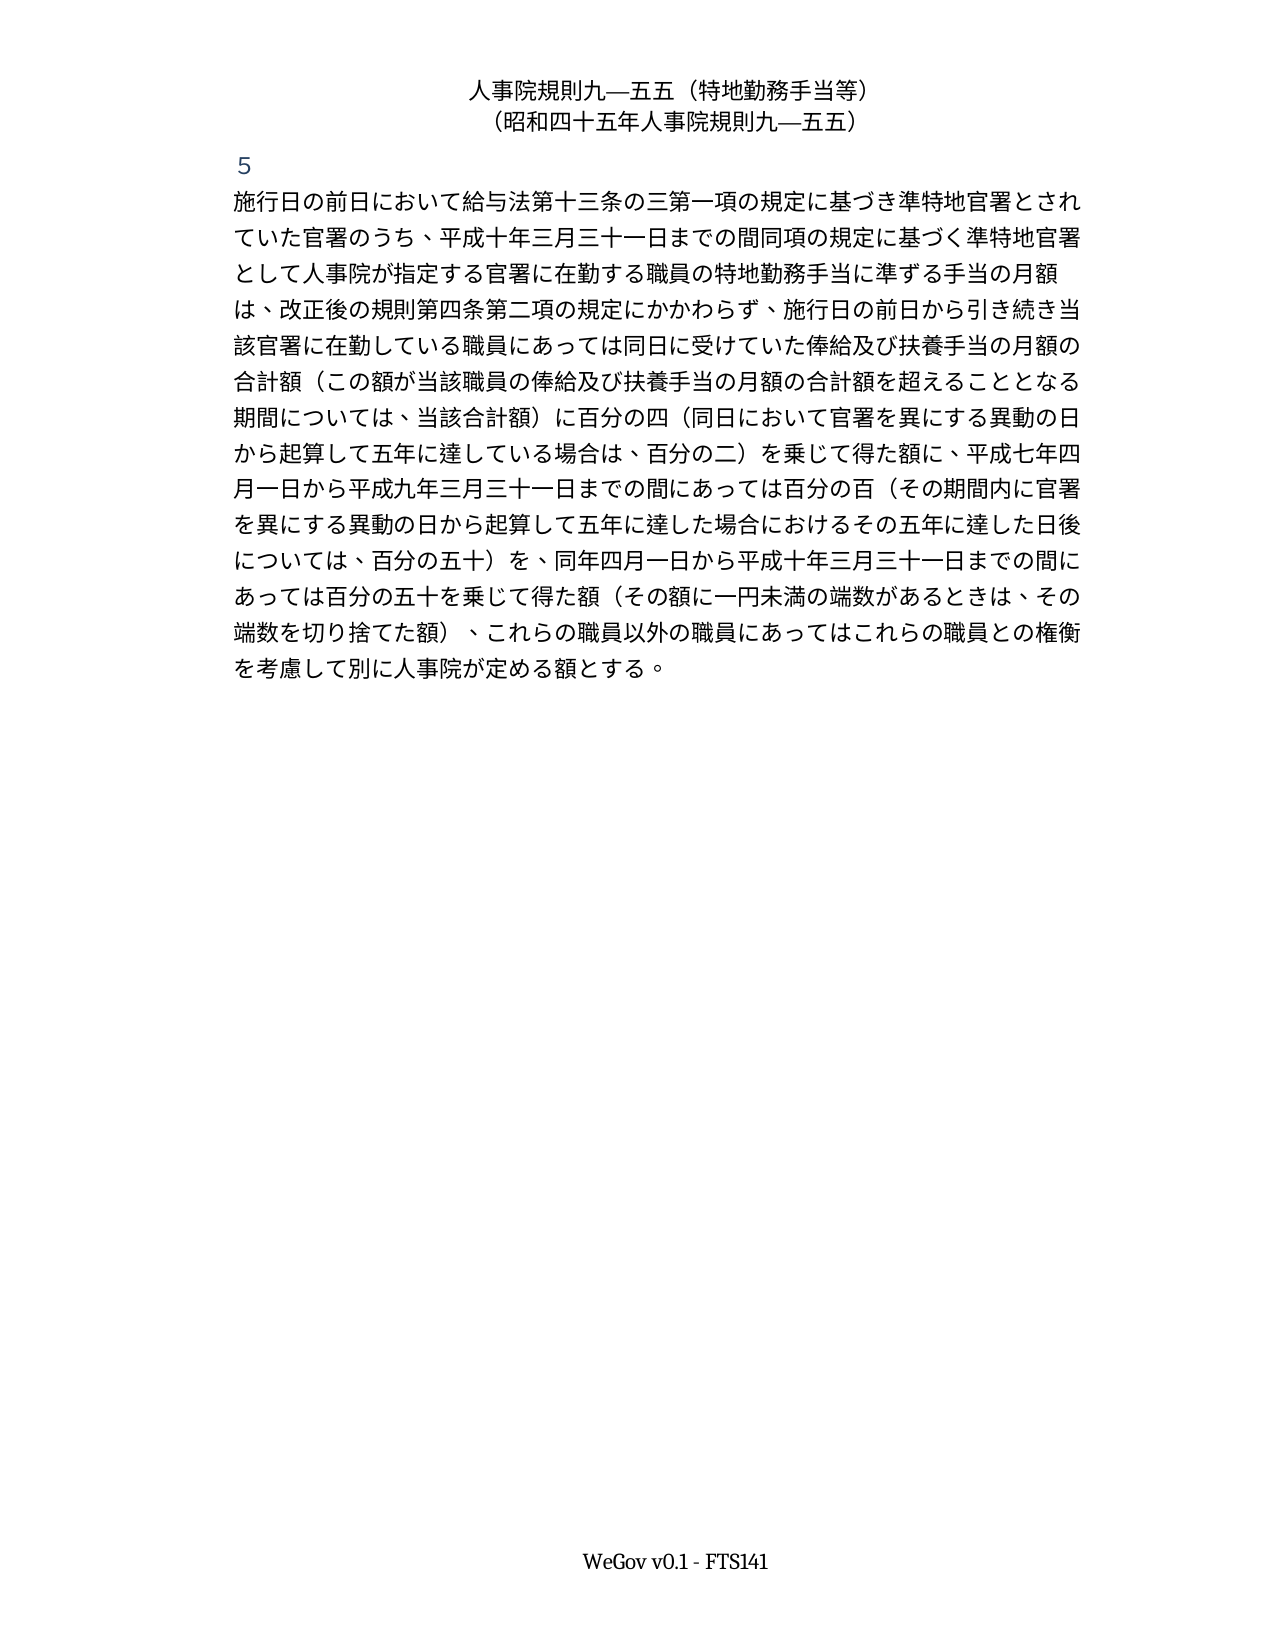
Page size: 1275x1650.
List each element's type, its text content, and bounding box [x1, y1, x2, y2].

text 施行日の前日において給与法第十三条の三第一項の規定に基づき準特地官署とされていた官署のうち、平成十年三月三十一日までの間同項の規定に基づく準特地官署として人事院が指定する官署に在勤する職員の特地勤務手当に準ずる手当の月額は、改正後の規則第四条第二項の規定にかかわらず、施行日の前日から引き続き当該官署に在勤している職員にあっては同日に受けていた俸給及び扶養手当の月額の合計額（この額が当該職員の俸給及び扶養手当の月額の合計額を超えることとなる期間については、当該合計額）に百分の四（同日において官署を異にする異動の日から起算して五年に達している場合は、百分の二）を乗じて得た額に、平成七年四月一日から平成九年三月三十一日までの間にあっては百分の百（その期間内に官署を異にする異動の日から起算して五年に達した場合におけるその五年に達した日後については、百分の五十）を、同年四月一日から平成十年三月三十一日までの間にあっては百分の五十を乗じて得た額（その額に一円未満の端数があるときは、その端数を切り捨てた額）、これらの職員以外の職員にあってはこれらの職員との権衡を考慮して別に人事院が定める額とする。 [233, 186, 1087, 684]
subtitle ５ [233, 150, 1087, 181]
